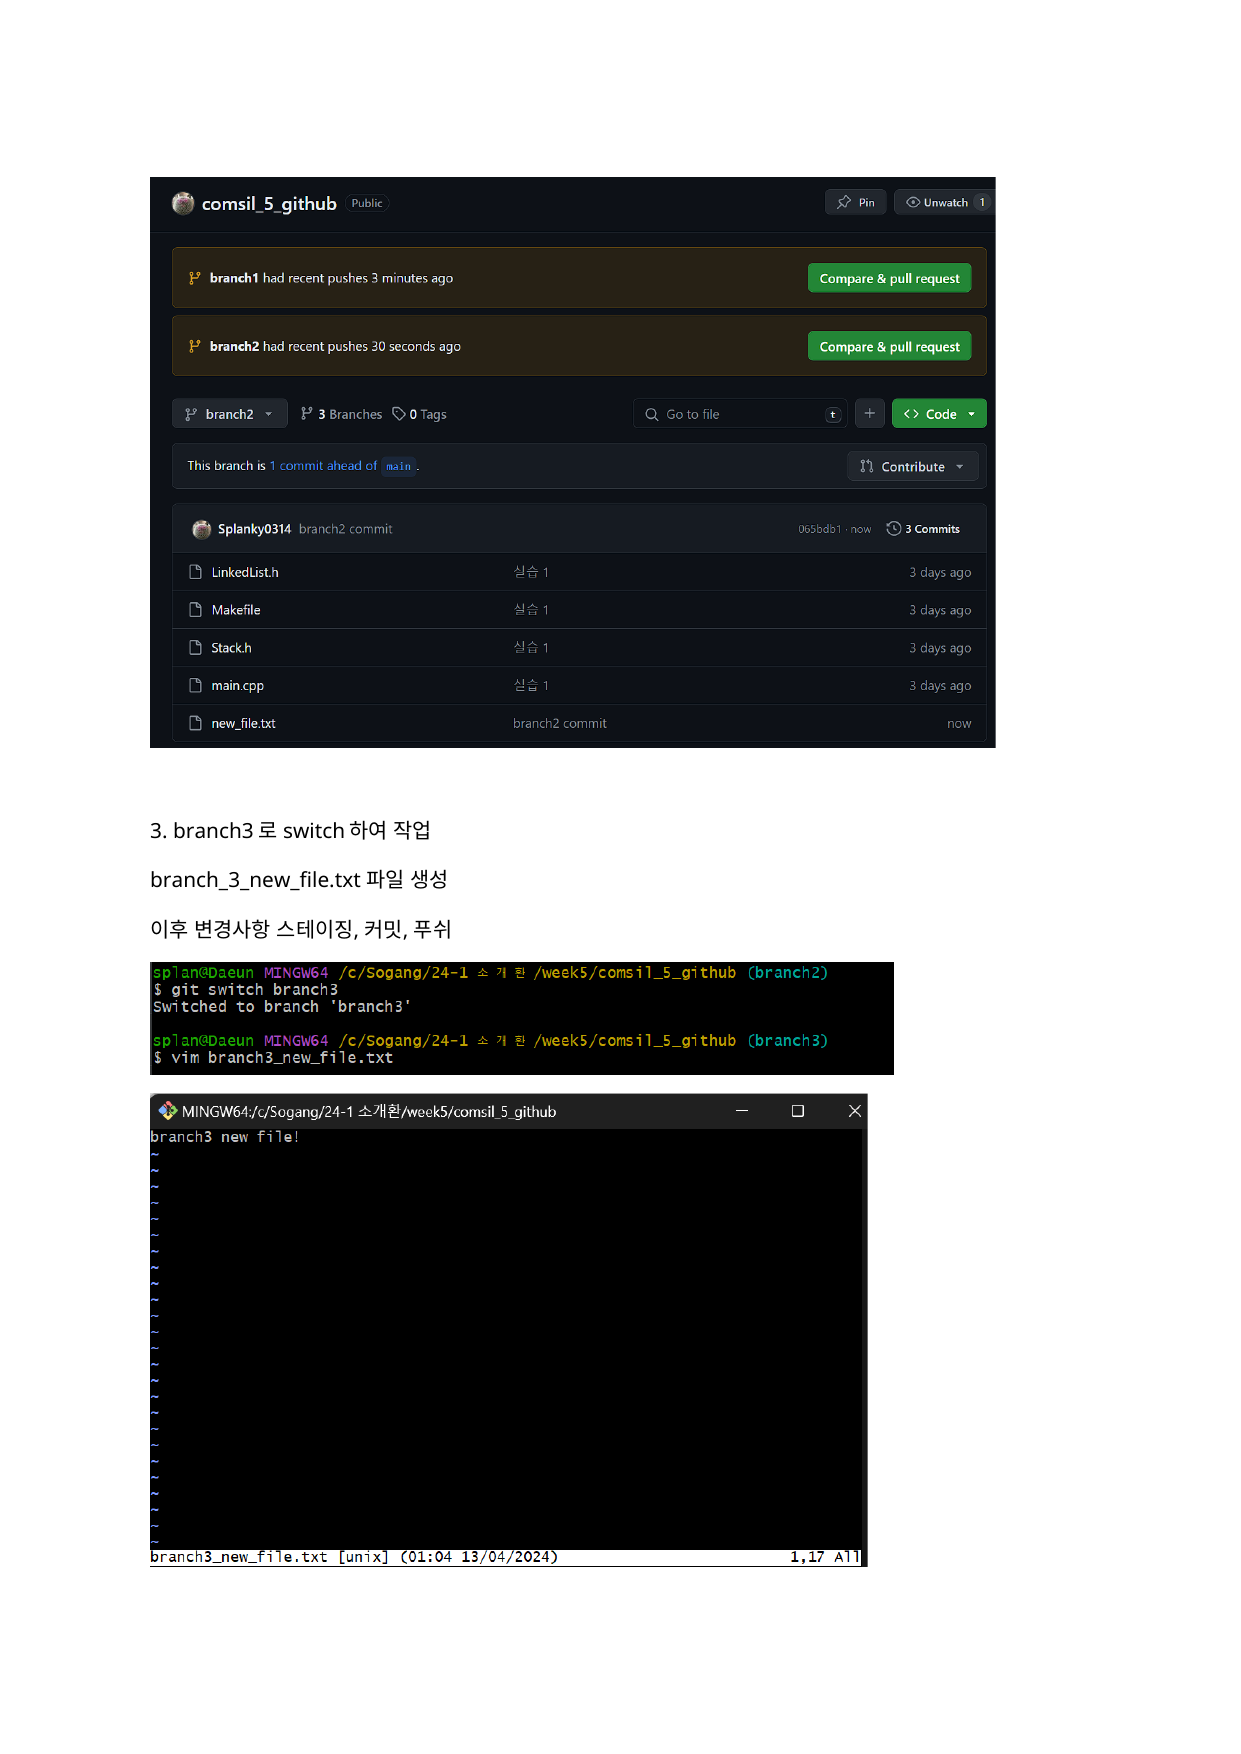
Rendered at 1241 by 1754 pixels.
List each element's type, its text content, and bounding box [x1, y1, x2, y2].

picture [150, 1093, 868, 1567]
picture [150, 962, 894, 1075]
text 이후 변경사항 스테이징, 커밋, 푸쉬 [150, 913, 1090, 943]
text branch_3_new_file.txt 파일 생성 [150, 863, 1090, 894]
text 3. branch3로 switch하여 작업 [150, 814, 1090, 844]
picture [150, 177, 996, 748]
